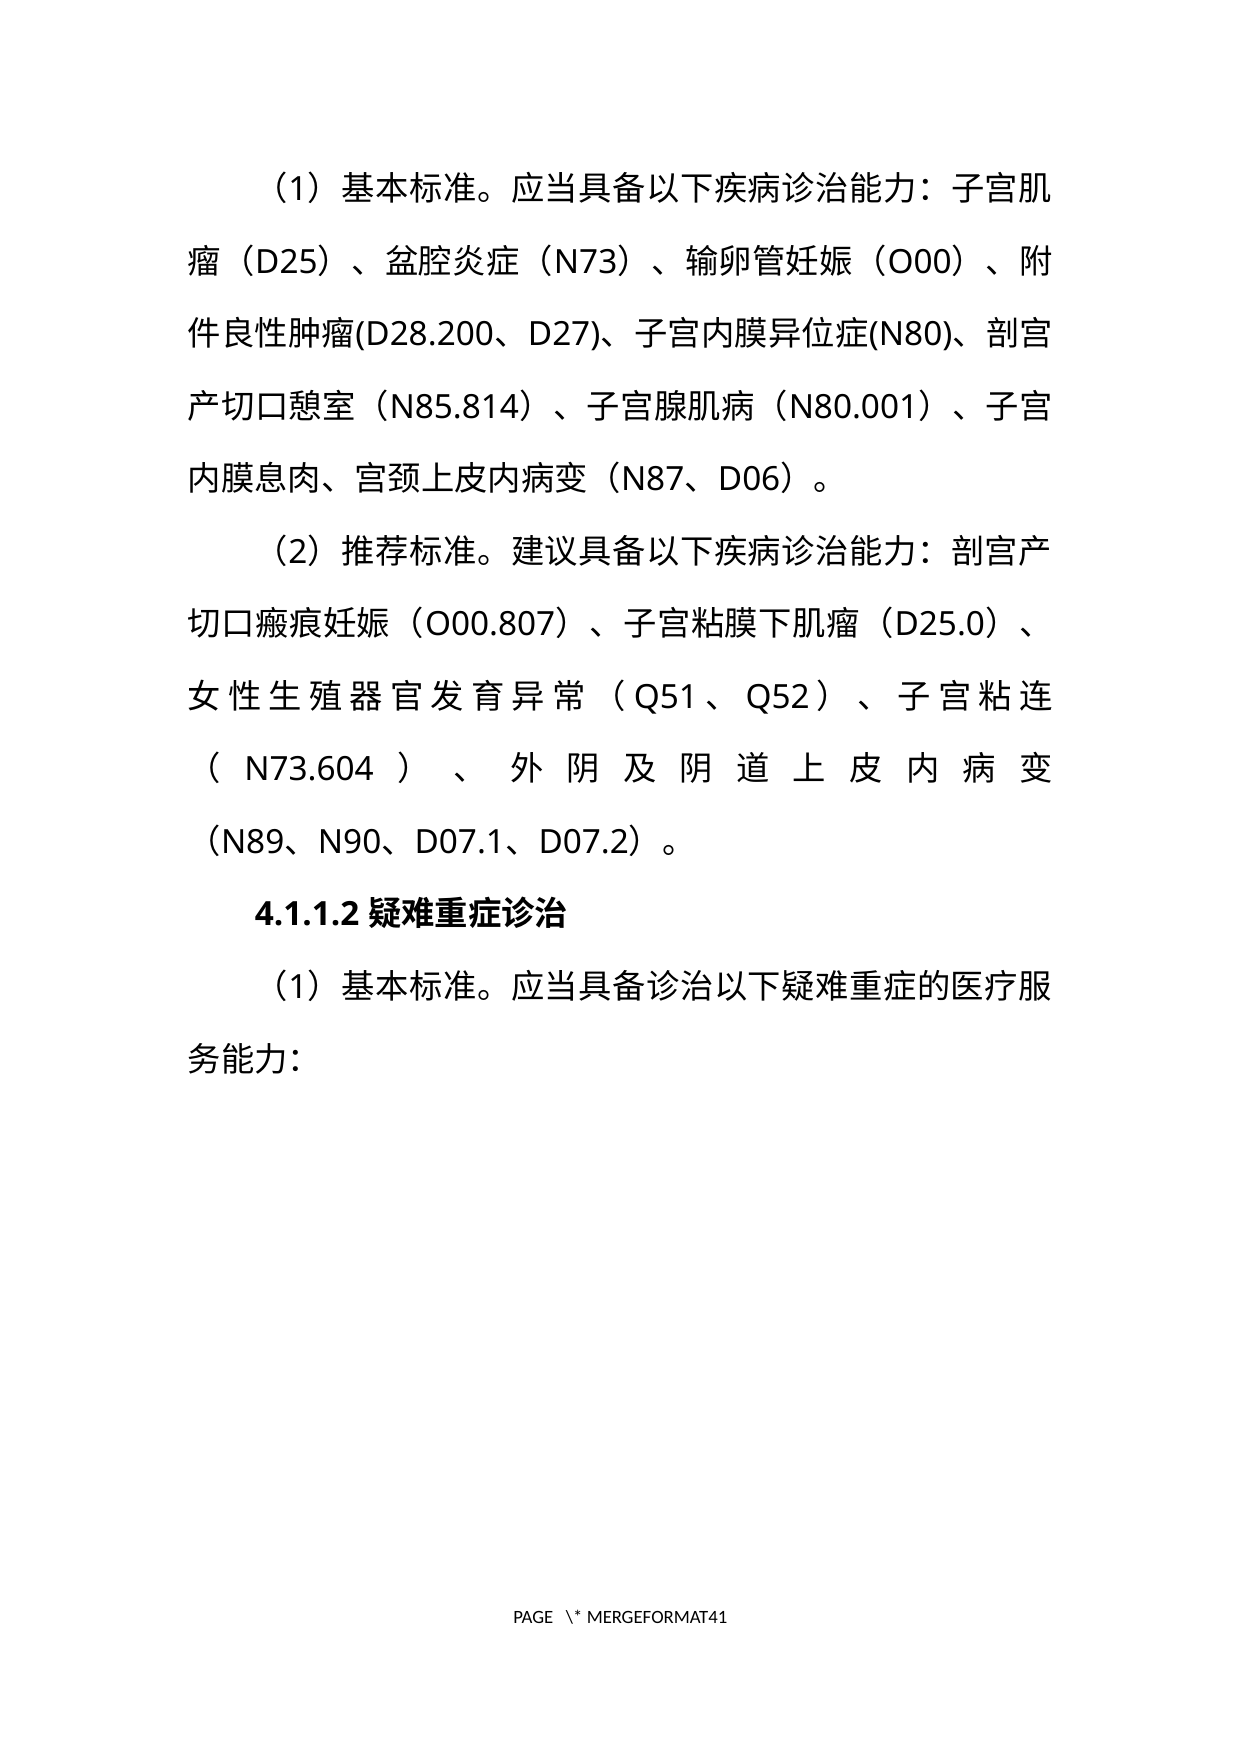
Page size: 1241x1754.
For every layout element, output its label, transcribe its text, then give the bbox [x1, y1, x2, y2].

text （2）推荐标准。建议具备以下疾病诊治能力：剖宫产切口瘢痕妊娠（O00.807）、子宫粘膜下肌瘤（D25.0）、女性生殖器官发育异常（Q51、Q52）、子宫粘连（N73.604）、外阴及阴道上皮内病变（N89、N90、D07.1、D07.2）。 [187, 524, 1053, 863]
text 4.1.1.2 疑难重症诊治 [187, 887, 1053, 936]
text （1）基本标准。应当具备诊治以下疑难重症的医疗服务能力： [187, 960, 1053, 1081]
text （1）基本标准。应当具备以下疾病诊治能力：子宫肌瘤（D25）、盆腔炎症（N73）、输卵管妊娠（O00）、附件良性肿瘤(D28.200、D27)、子宫内膜异位症(N80)、剖宫产切口憩室（N85.814）、子宫腺肌病（N80.001）、子宫内膜息肉、宫颈上皮内病变（N87、D06）。 [187, 162, 1053, 500]
